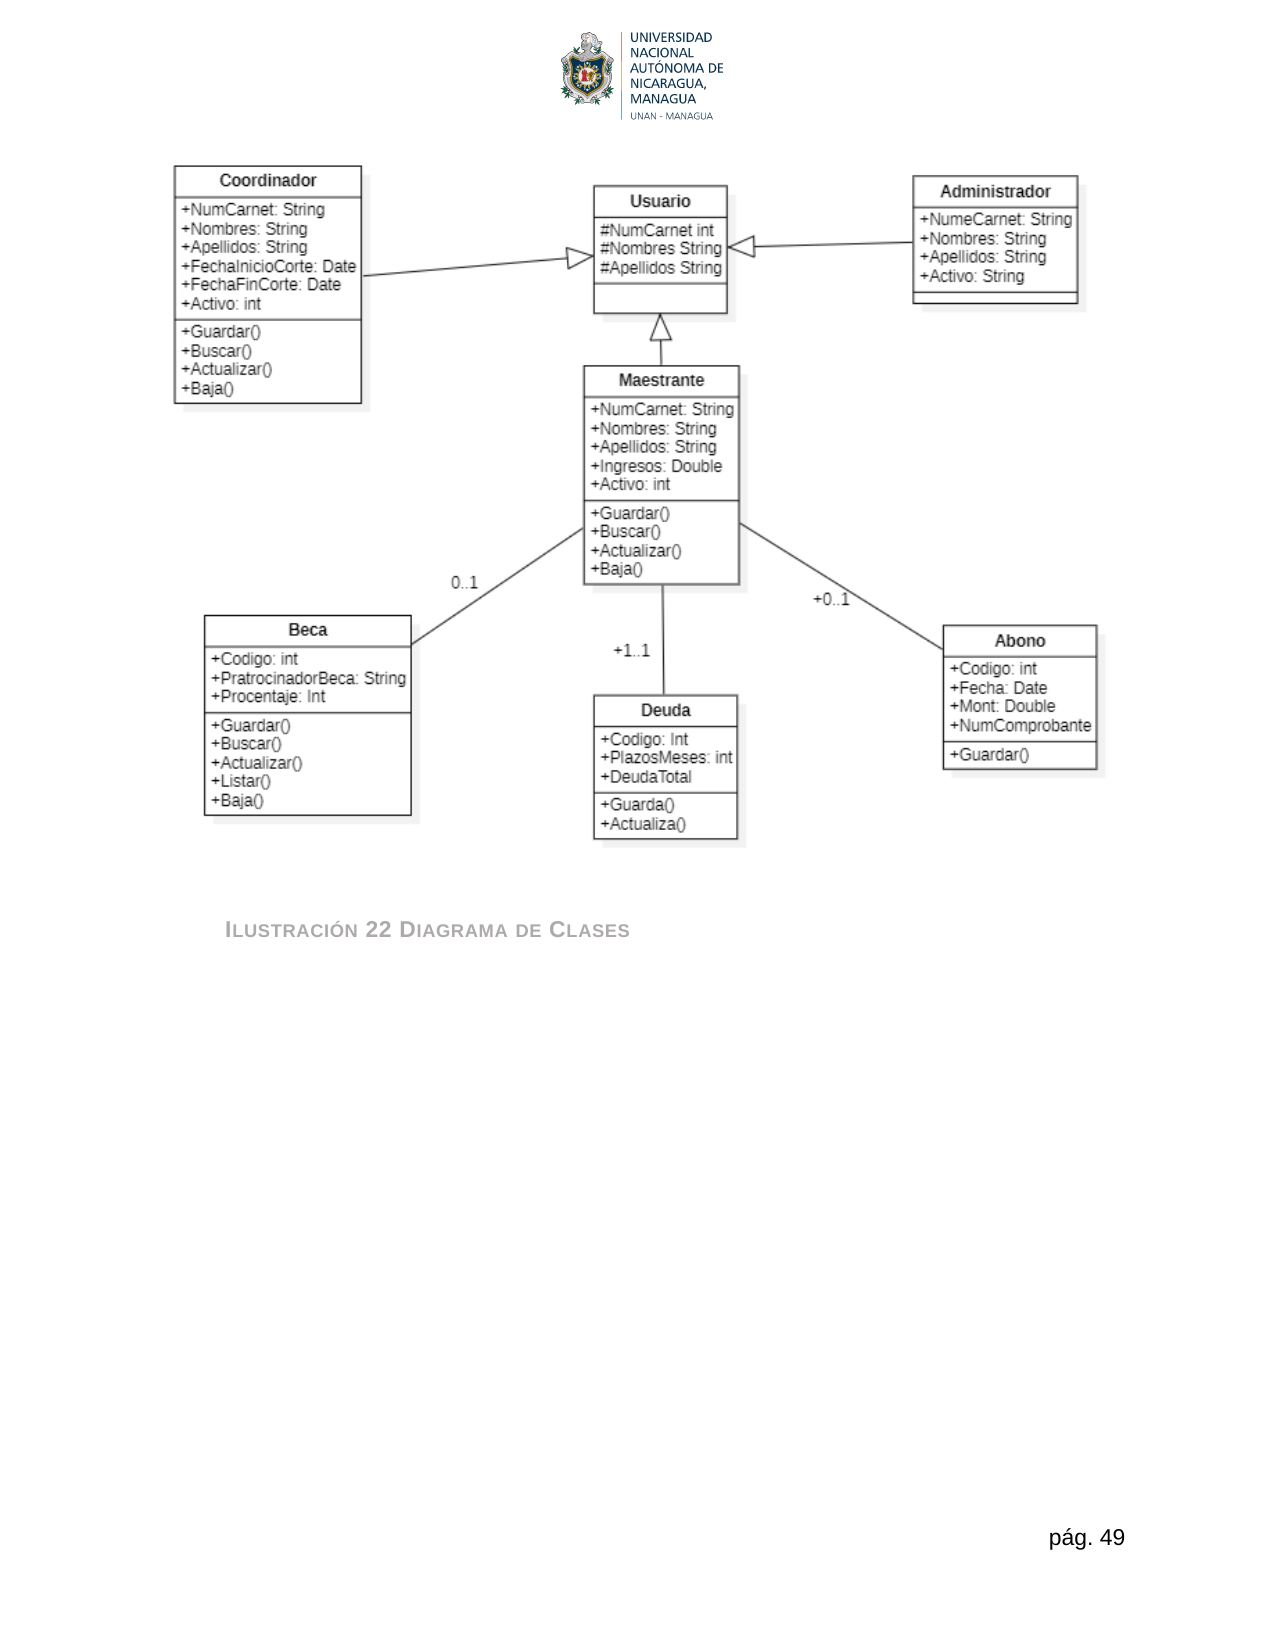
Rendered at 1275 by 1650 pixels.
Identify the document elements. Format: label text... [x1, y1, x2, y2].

picture [554, 22, 724, 126]
picture [150, 150, 1125, 873]
